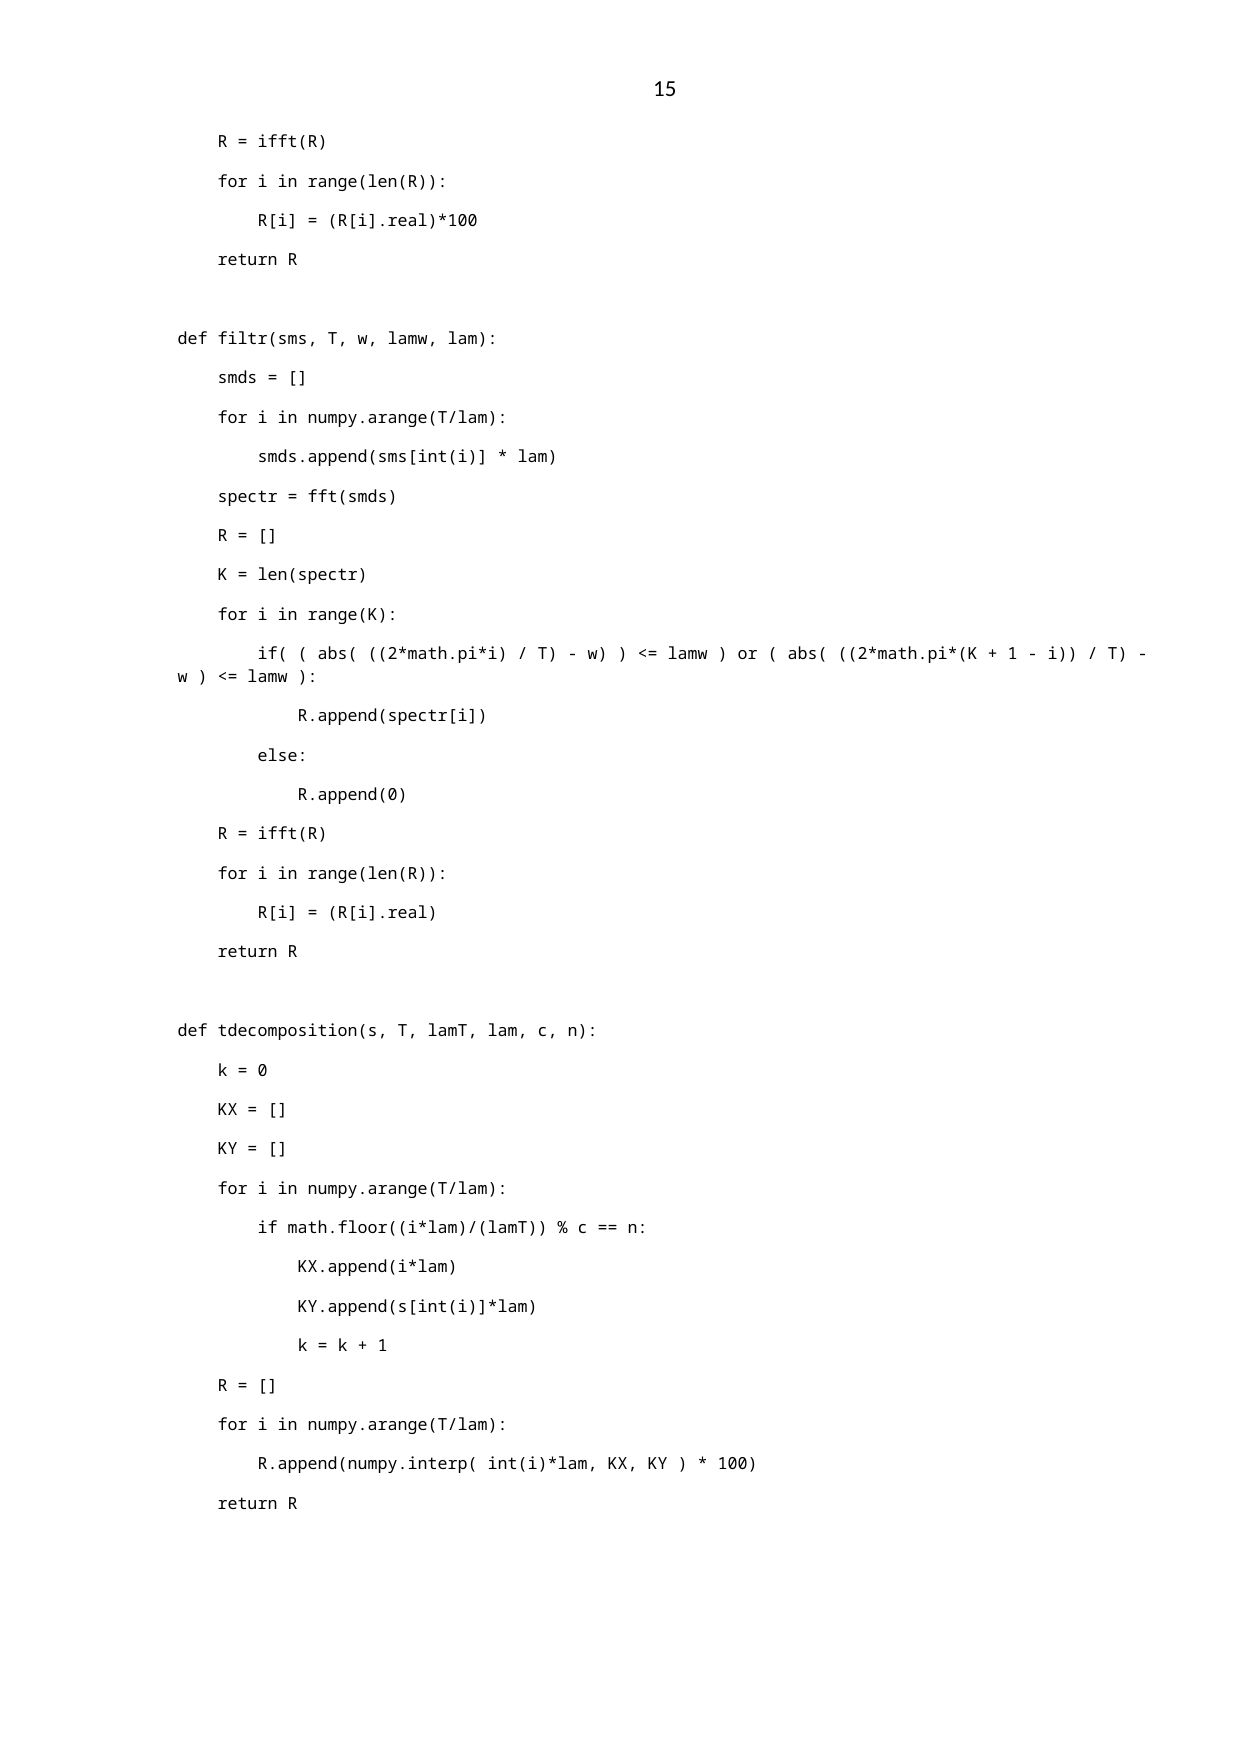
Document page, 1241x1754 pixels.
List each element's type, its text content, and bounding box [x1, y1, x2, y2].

text K = len(spectr) [177, 563, 1152, 586]
text R[i] = (R[i].real)*100 [177, 208, 1152, 231]
text KX = [] [177, 1097, 1152, 1120]
text k = 0 [177, 1058, 1152, 1081]
text smds = [] [177, 366, 1152, 389]
text def tdecomposition(s, T, lamT, lam, c, n): [177, 1019, 1152, 1041]
text for i in numpy.arange(T/lam): [177, 1176, 1152, 1199]
text spectr = fft(smds) [177, 484, 1152, 507]
text R = [] [177, 523, 1152, 546]
text return R [177, 940, 1152, 963]
text KX.append(i*lam) [177, 1255, 1152, 1278]
text R[i] = (R[i].real) [177, 901, 1152, 923]
text R = [] [177, 1373, 1152, 1396]
text for i in range(len(R)): [177, 861, 1152, 884]
text def filtr(sms, T, w, lamw, lam): [177, 327, 1152, 349]
text smds.append(sms[int(i)] * lam) [177, 445, 1152, 467]
text for i in numpy.arange(T/lam): [177, 1412, 1152, 1435]
text k = k + 1 [177, 1334, 1152, 1356]
text R.append(spectr[i]) [177, 704, 1152, 726]
text R = ifft(R) [177, 130, 1152, 152]
text for i in numpy.arange(T/lam): [177, 405, 1152, 428]
text if math.floor((i*lam)/(lamT)) % c == n: [177, 1216, 1152, 1238]
text KY.append(s[int(i)]*lam) [177, 1294, 1152, 1317]
text else: [177, 743, 1152, 766]
text if( ( abs( ((2*math.pi*i) / T) - w) ) <= lamw ) or ( abs( ((2*math.pi*(K + 1 - i)) / T) - w ) <= lamw ): [177, 642, 1152, 687]
text return R [177, 248, 1152, 271]
text for i in range(K): [177, 602, 1152, 625]
text R = ifft(R) [177, 822, 1152, 844]
text return R [177, 1491, 1152, 1514]
text for i in range(len(R)): [177, 169, 1152, 192]
text R.append(0) [177, 782, 1152, 805]
text KY = [] [177, 1137, 1152, 1159]
text R.append(numpy.interp( int(i)*lam, KX, KY ) * 100) [177, 1452, 1152, 1474]
